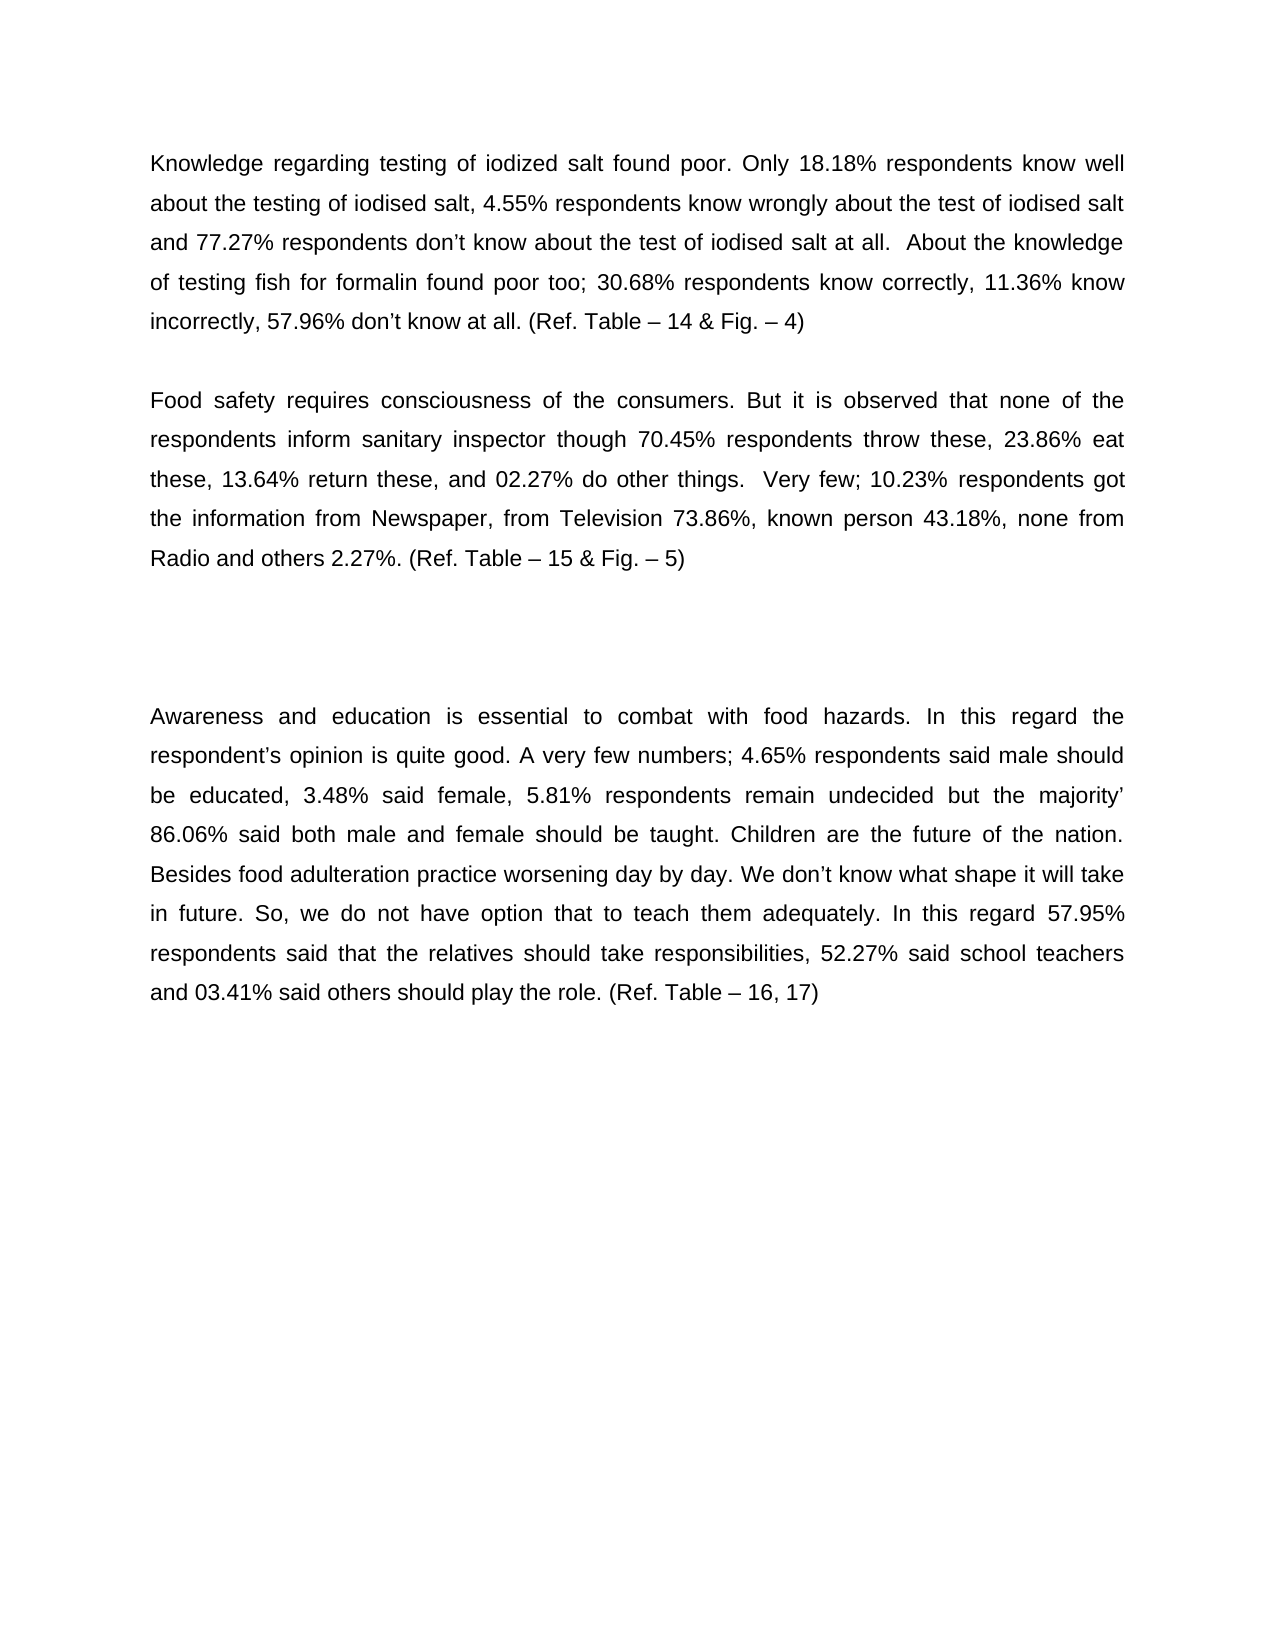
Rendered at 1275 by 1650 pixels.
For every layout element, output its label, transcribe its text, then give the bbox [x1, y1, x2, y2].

text Awareness and education is essential to combat with food hazards. In this regard the respondent’s opinion is quite good. A very few numbers; 4.65% respondents said male should be educated, 3.48% said female, 5.81% respondents remain undecided but the majority’ 86.06% said both male and female should be taught. Children are the future of the nation. Besides food adulteration practice worsening day by day. We don’t know what shape it will take in future. So, we do not have option that to teach them adequately. In this regard 57.95% respondents said that the relatives should take responsibilities, 52.27% said school teachers and 03.41% said others should play the role. (Ref. Table – 16, 17) [150, 703, 1125, 1005]
text Knowledge regarding testing of iodized salt found poor. Only 18.18% respondents know well about the testing of iodised salt, 4.55% respondents know wrongly about the test of iodised salt and 77.27% respondents don’t know about the test of iodised salt at all. About the knowledge of testing fish for formalin found poor too; 30.68% respondents know correctly, 11.36% know incorrectly, 57.96% don’t know at all. (Ref. Table – 14 & Fig. – 4) [150, 150, 1125, 334]
text Food safety requires consciousness of the consumers. But it is observed that none of the respondents inform sanitary inspector though 70.45% respondents throw these, 23.86% eat these, 13.64% return these, and 02.27% do other things. Very few; 10.23% respondents got the information from Newspaper, from Television 73.86%, known person 43.18%, none from Radio and others 2.27%. (Ref. Table – 15 & Fig. – 5) [150, 387, 1125, 571]
